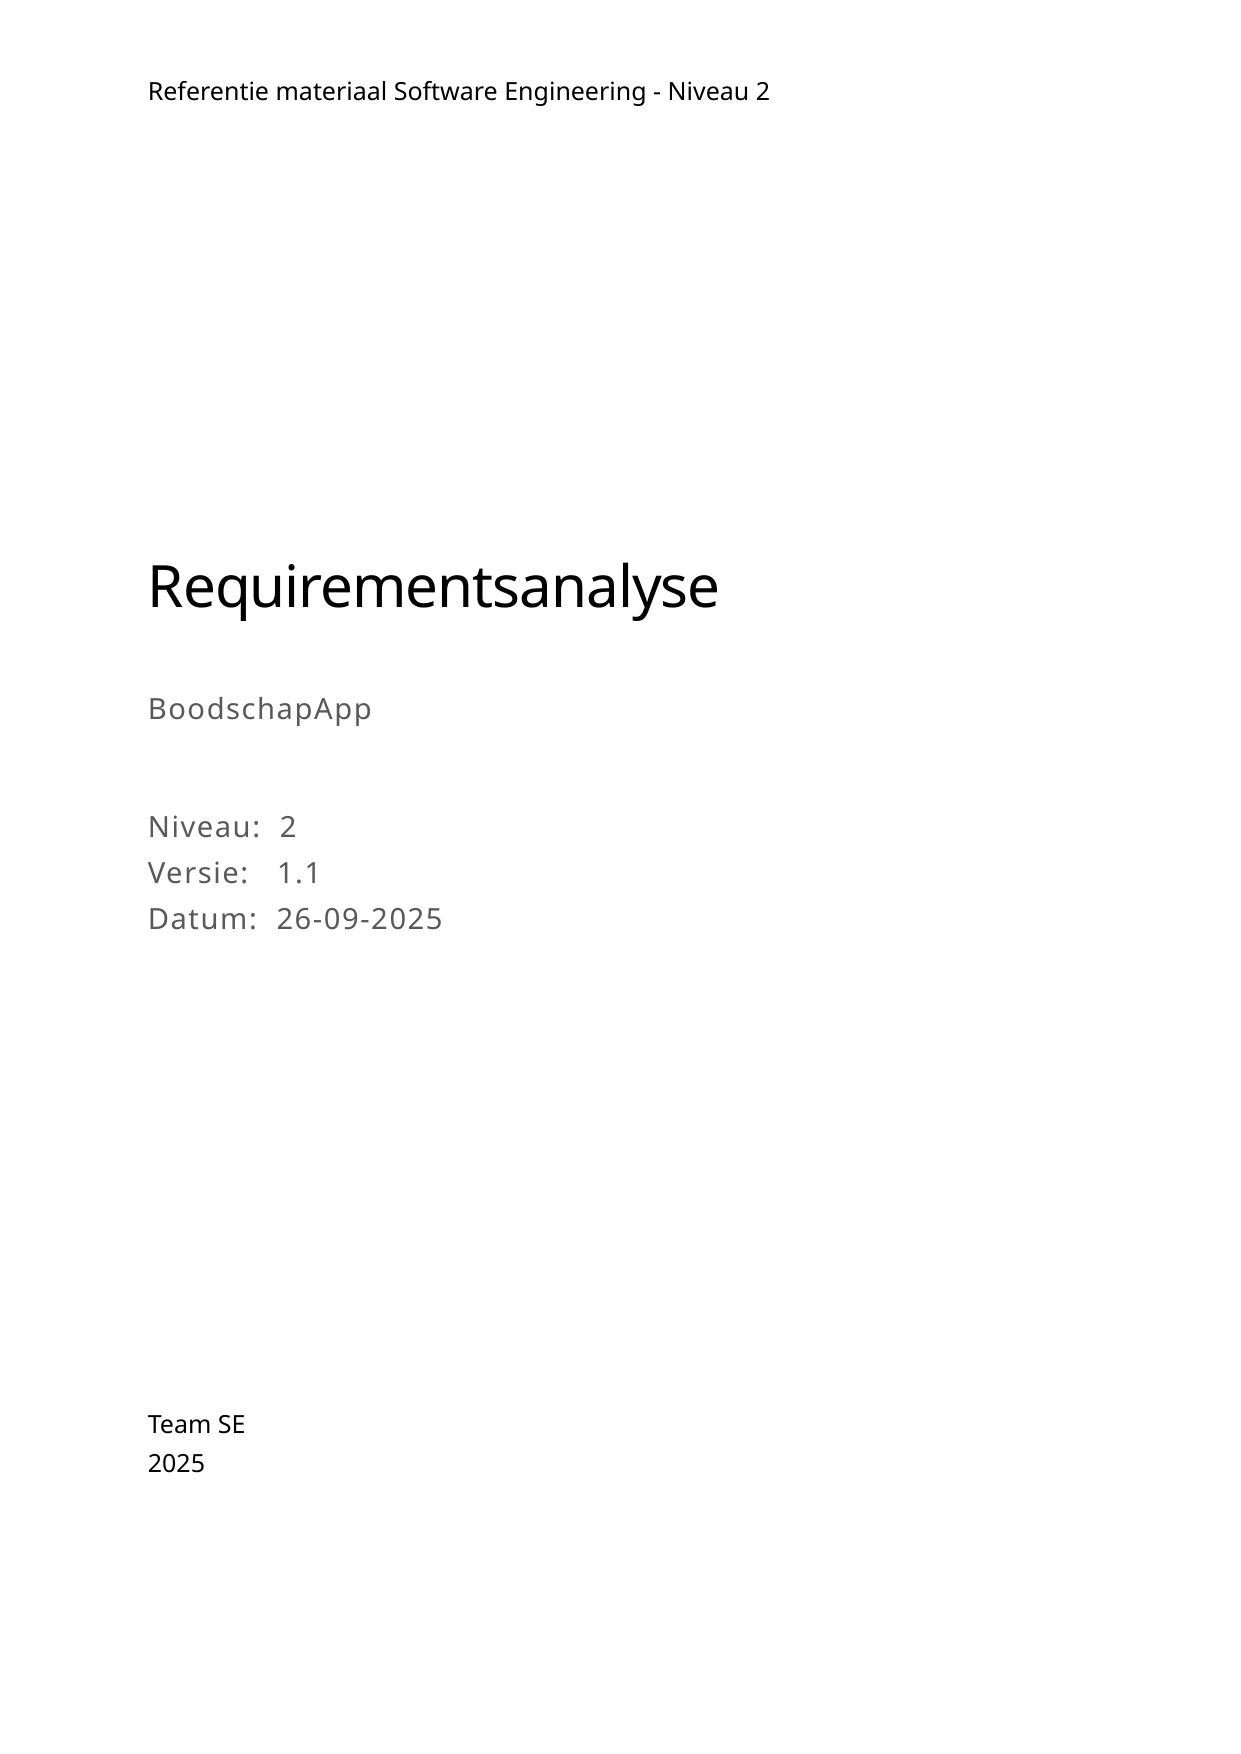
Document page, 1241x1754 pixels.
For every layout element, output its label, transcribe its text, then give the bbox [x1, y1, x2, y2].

subtitle BoodschapApp [148, 689, 1093, 728]
subtitle Niveau: 2 Versie: 1.1 Datum: 26-09-2025 [148, 807, 1093, 938]
text Team SE 2025 [148, 1407, 1093, 1480]
title Requirementsanalyse [148, 545, 1093, 624]
